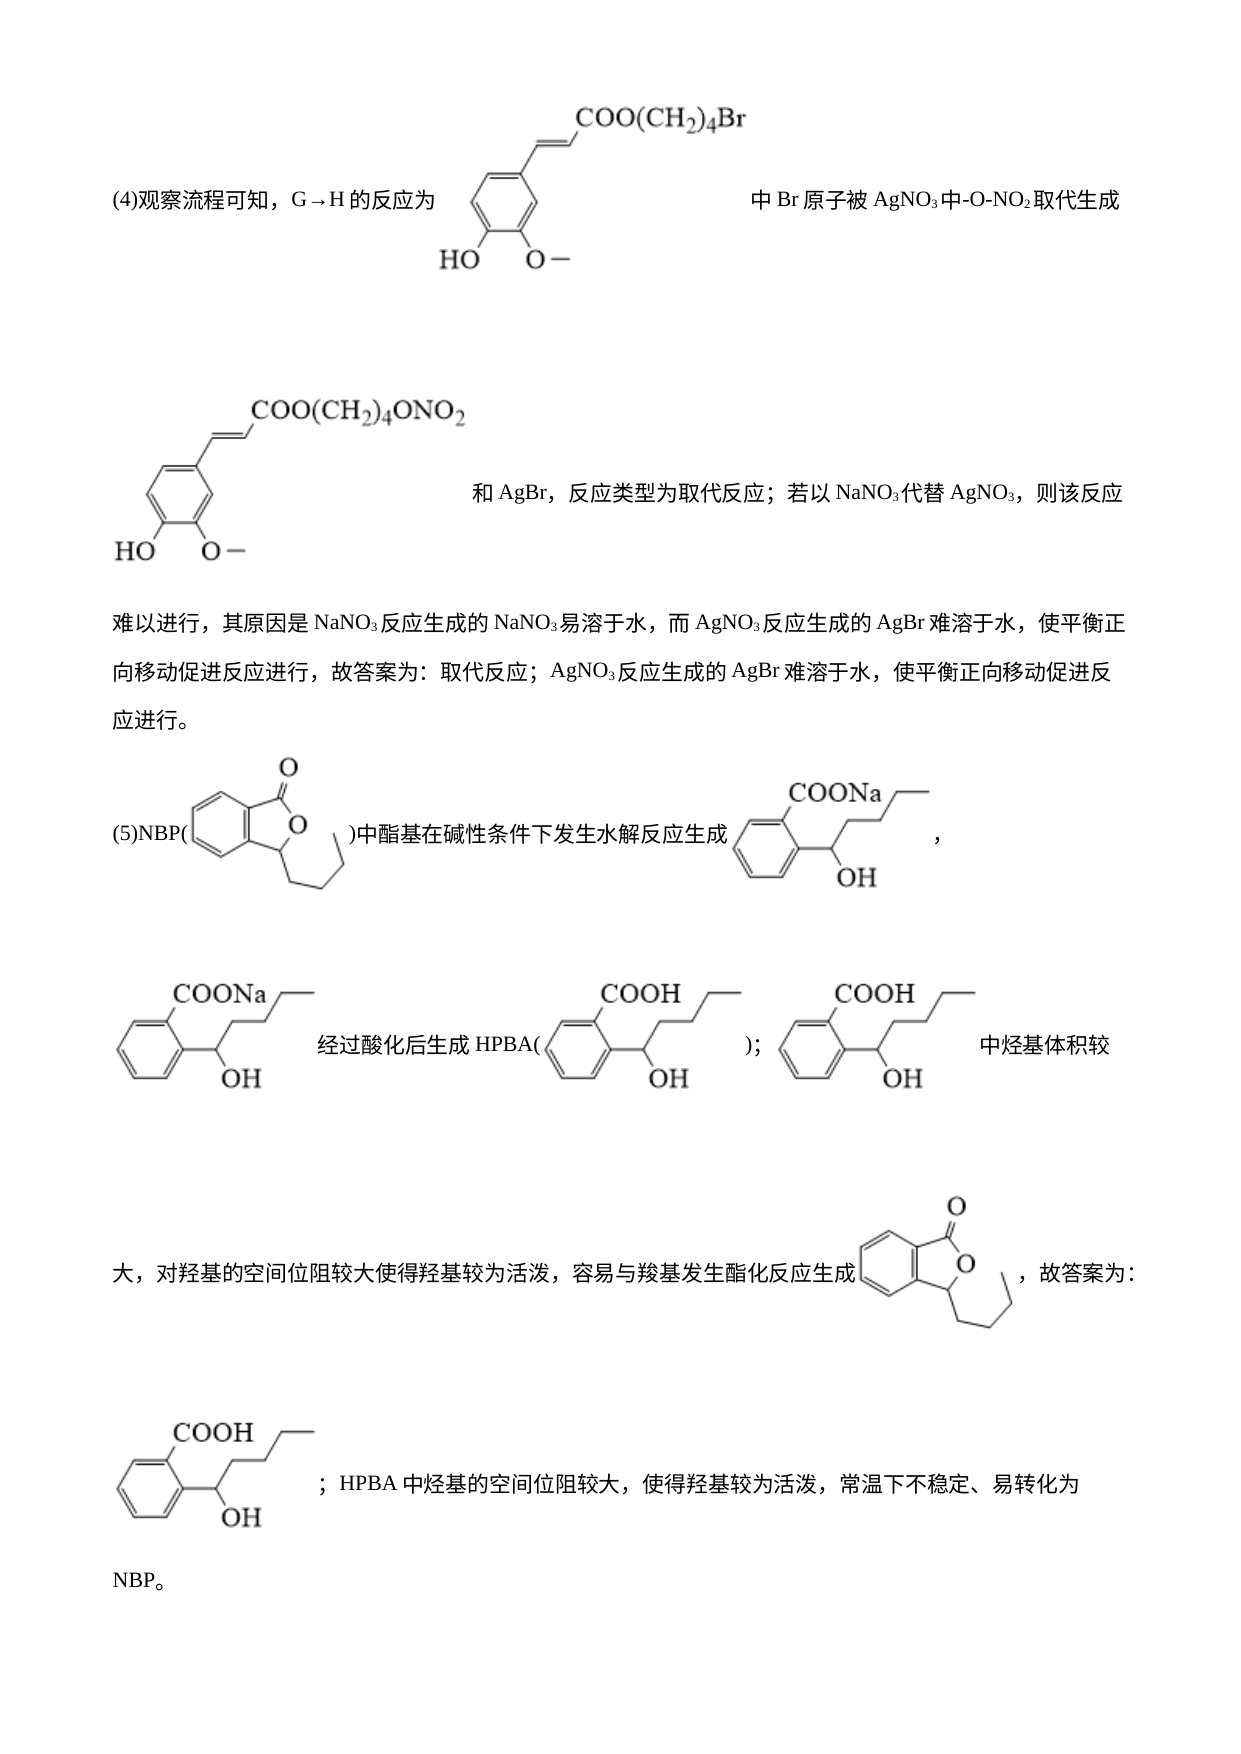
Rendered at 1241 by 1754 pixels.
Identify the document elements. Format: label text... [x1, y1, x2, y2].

picture [112, 394, 472, 568]
picture [728, 777, 933, 894]
picture [540, 978, 745, 1095]
text (4)观察流程可知，G→H的反应为中Br原子被AgNO3中-O-NO2取代生成和AgBr，反应类型为取代反应；若以NaNO3代替AgNO3，则该反应难以进行，其原因是NaNO3反应生成的NaNO3易溶于水，而AgNO3反应生成的AgBr难溶于水，使平衡正向移动促进反应进行，故答案为：取代反应；AgNO3反应生成的AgBr难溶于水，使平衡正向移动促进反应进行。 [112, 102, 1128, 736]
text (5)NBP()中酯基在碱性条件下发生水解反应生成，经过酸化后生成HPBA()；中烃基体积较大，对羟基的空间位阻较大使得羟基较为活泼，容易与羧基发生酯化反应生成，故答案为：；HPBA中烃基的空间位阻较大，使得羟基较为活泼，常温下不稳定、易转化为NBP。 [112, 751, 1128, 1596]
picture [774, 978, 979, 1095]
picture [436, 101, 751, 276]
picture [856, 1190, 1017, 1333]
picture [112, 1417, 318, 1534]
picture [188, 751, 349, 894]
picture [112, 978, 318, 1095]
